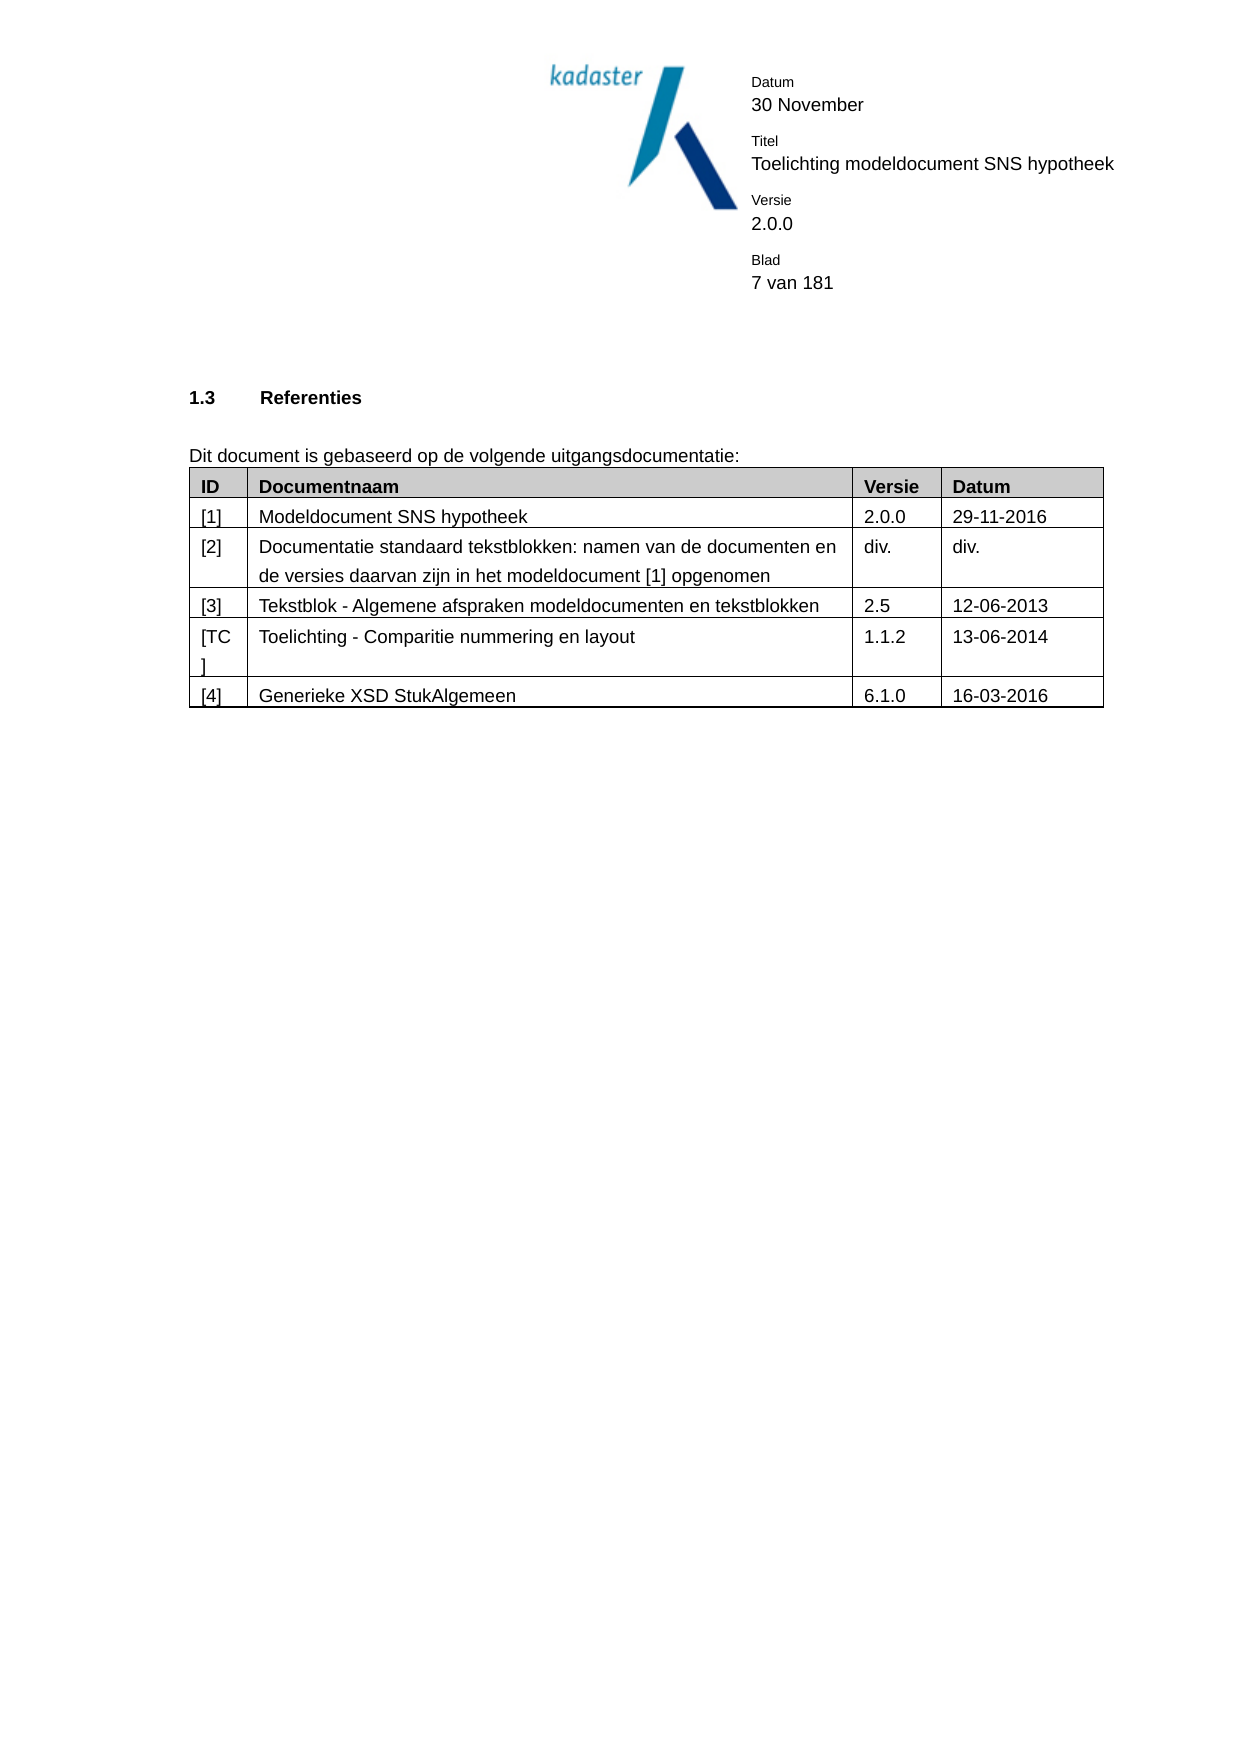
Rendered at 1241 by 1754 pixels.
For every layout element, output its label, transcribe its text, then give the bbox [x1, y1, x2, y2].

table_cell div. [853, 528, 941, 587]
table_cell [3] [190, 588, 247, 617]
table_cell 13-06-2014 [942, 618, 1103, 676]
table_cell [TC] [190, 618, 247, 676]
text Dit document is gebaseerd op de volgende uitgangsdocumentatie: [189, 438, 1104, 467]
table_cell 29-11-2016 [942, 498, 1103, 527]
table_cell 2.5 [853, 588, 941, 617]
table_cell 6.1.0 [853, 677, 941, 706]
table_cell Generieke XSD StukAlgemeen [248, 677, 852, 706]
table_cell [4] [190, 677, 247, 706]
picture [533, 42, 753, 226]
table_cell [1] [190, 498, 247, 527]
table_cell [2] [190, 528, 247, 587]
table_cell 16-03-2016 [942, 677, 1103, 706]
table_cell 1.1.2 [853, 618, 941, 676]
table_cell div. [942, 528, 1103, 587]
table_cell Modeldocument SNS hypotheek [248, 498, 852, 527]
table_header Documentnaam [248, 468, 852, 497]
table_cell Toelichting - Comparitie nummering en layout [248, 618, 852, 676]
table_cell Documentatie standaard tekstblokken: namen van de documenten en de versies daarvan zijn in het modeldocument [1] opgenomen [248, 528, 852, 587]
table_header ID [190, 468, 247, 497]
table_header Datum [942, 468, 1103, 497]
table_header Versie [853, 468, 941, 497]
table_cell Tekstblok - Algemene afspraken modeldocumenten en tekstblokken [248, 588, 852, 617]
subtitle Referenties [189, 379, 1104, 408]
table_cell 12-06-2013 [942, 588, 1103, 617]
